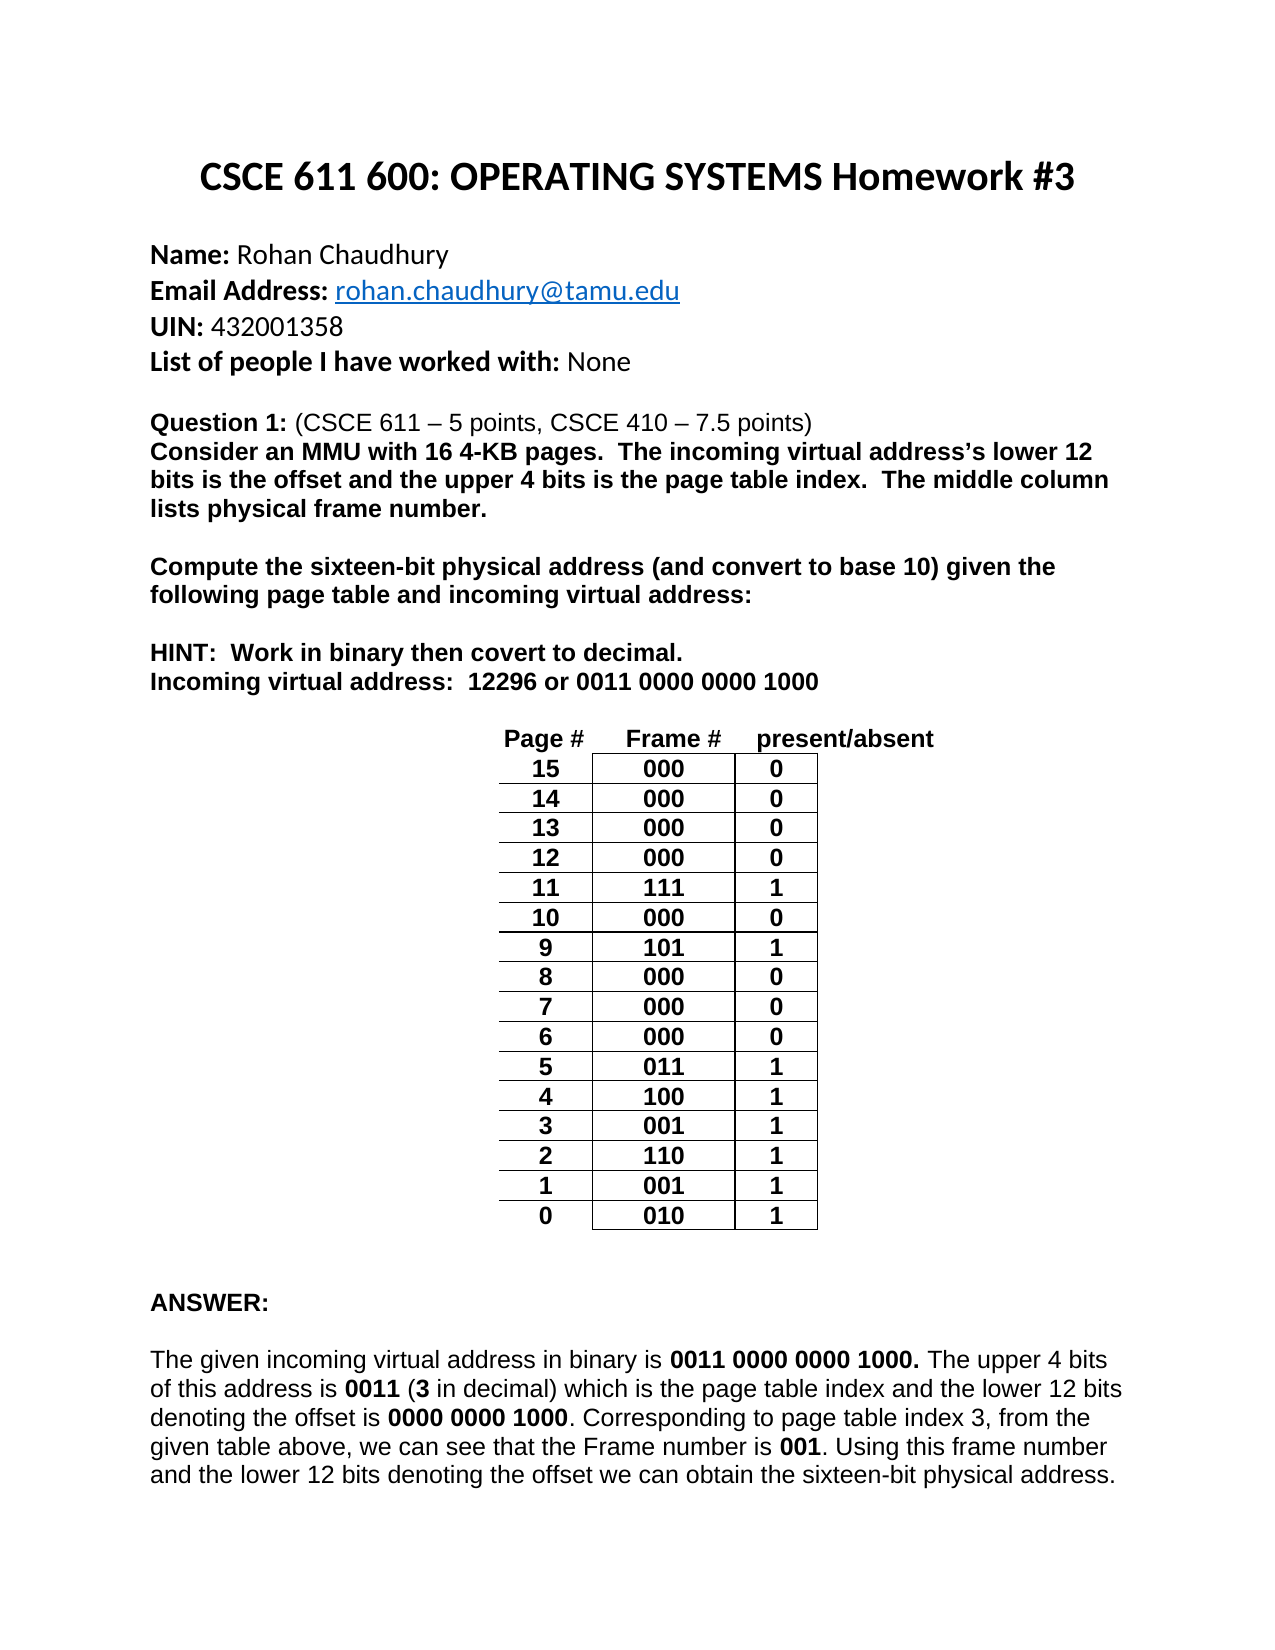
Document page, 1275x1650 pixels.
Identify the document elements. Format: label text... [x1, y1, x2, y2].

table_cell 6 [499, 1022, 592, 1051]
text Email Address: rohan.chaudhury@tamu.edu [150, 272, 1125, 308]
table_header 000 [593, 754, 734, 782]
table_cell 000 [593, 843, 734, 872]
table_cell 0 [736, 1022, 817, 1051]
table_cell 000 [593, 992, 734, 1021]
text CSCE 611 600: OPERATING SYSTEMS Homework #3 [150, 150, 1125, 201]
text The given incoming virtual address in binary is 0011 0000 0000 1000. The upper 4 bits of this address is 0011 (3 in decimal) which is the page table index and the lower 12 bits denoting the offset is 0000 0000 1000. Corresponding to page table index 3, from the given table above, we can see that the Frame number is 001. Using this frame number and the lower 12 bits denoting the offset we can obtain the sixteen-bit physical address. [150, 1345, 1125, 1489]
table_cell 101 [593, 933, 734, 961]
table_cell 1 [736, 1111, 817, 1140]
table_cell 000 [593, 962, 734, 991]
table_cell 0 [736, 903, 817, 931]
table_cell 1 [736, 1201, 817, 1229]
table_cell 011 [593, 1052, 734, 1080]
table_cell 0 [736, 962, 817, 991]
table_cell 000 [593, 903, 734, 931]
table_cell 000 [593, 813, 734, 842]
text ANSWER: [150, 1288, 1125, 1317]
table_cell 10 [499, 903, 592, 931]
table_cell 3 [499, 1111, 592, 1140]
table_cell 14 [499, 784, 592, 812]
table_header 0 [736, 754, 817, 782]
table_cell 0 [736, 992, 817, 1021]
text HINT: Work in binary then covert to decimal. [150, 638, 1125, 666]
text Question 1: (CSCE 611 – 5 points, CSCE 410 – 7.5 points) [150, 408, 1125, 436]
table_cell 1 [736, 1081, 817, 1110]
text UIN: 432001358 [150, 308, 1125, 343]
table_cell 5 [499, 1052, 592, 1080]
table_cell 010 [593, 1201, 734, 1229]
table_cell 9 [499, 933, 592, 961]
table_cell 111 [593, 873, 734, 902]
table_cell 7 [499, 992, 592, 1021]
table_cell 8 [499, 962, 592, 991]
table_cell 1 [736, 1052, 817, 1080]
text Name: Rohan Chaudhury [150, 236, 1125, 272]
table_cell 1 [499, 1171, 592, 1199]
table_cell 001 [593, 1111, 734, 1140]
text Page # Frame # present/absent [150, 724, 1125, 753]
table_cell 110 [593, 1141, 734, 1170]
table_cell 13 [499, 813, 592, 842]
table_cell 11 [499, 873, 592, 902]
table_cell 0 [736, 813, 817, 842]
table_cell 1 [736, 933, 817, 961]
table_cell 100 [593, 1081, 734, 1110]
table_cell 000 [593, 1022, 734, 1051]
table_cell 0 [736, 784, 817, 812]
table_cell 12 [499, 843, 592, 872]
table_cell 4 [499, 1081, 592, 1110]
table_cell 1 [736, 873, 817, 902]
text List of people I have worked with: None [150, 343, 1125, 379]
table_cell 000 [593, 784, 734, 812]
text Incoming virtual address: 12296 or 0011 0000 0000 1000 [150, 666, 1125, 695]
text Compute the sixteen-bit physical address (and convert to base 10) given the following page table and incoming virtual address: [150, 551, 1125, 609]
table_cell 1 [736, 1141, 817, 1170]
table_cell 1 [736, 1171, 817, 1199]
table_header 15 [499, 753, 592, 782]
table_cell 0 [736, 843, 817, 872]
table_cell 2 [499, 1141, 592, 1170]
table_cell 001 [593, 1171, 734, 1199]
text Consider an MMU with 16 4-KB pages. The incoming virtual address’s lower 12 bits is the offset and the upper 4 bits is the page table index. The middle column lists physical frame number. [150, 436, 1125, 523]
table_cell 0 [499, 1201, 592, 1229]
